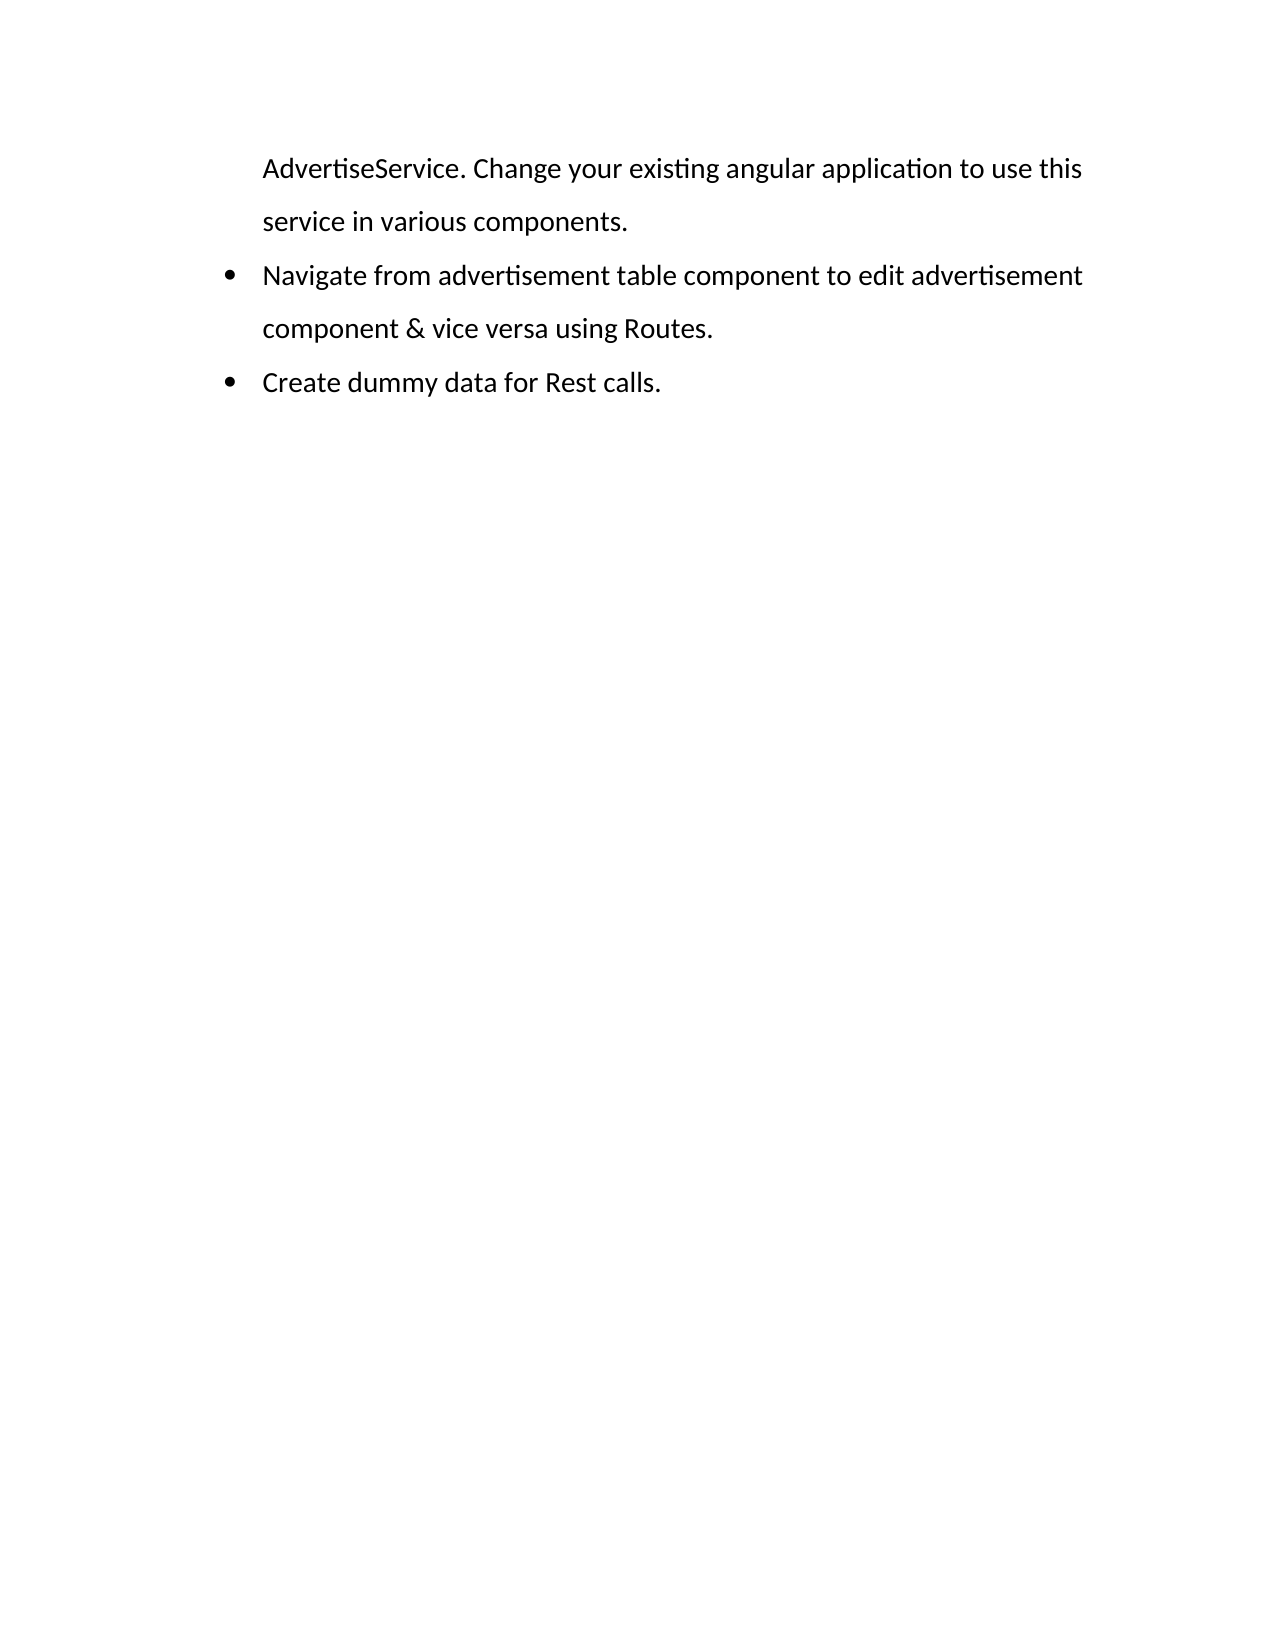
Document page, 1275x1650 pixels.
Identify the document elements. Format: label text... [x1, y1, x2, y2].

list Navigate from advertisement table component to edit advertisement component & vice versa using Routes. [225, 257, 1125, 346]
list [225, 150, 1125, 239]
list Create dummy data for Rest calls. [225, 364, 1125, 399]
